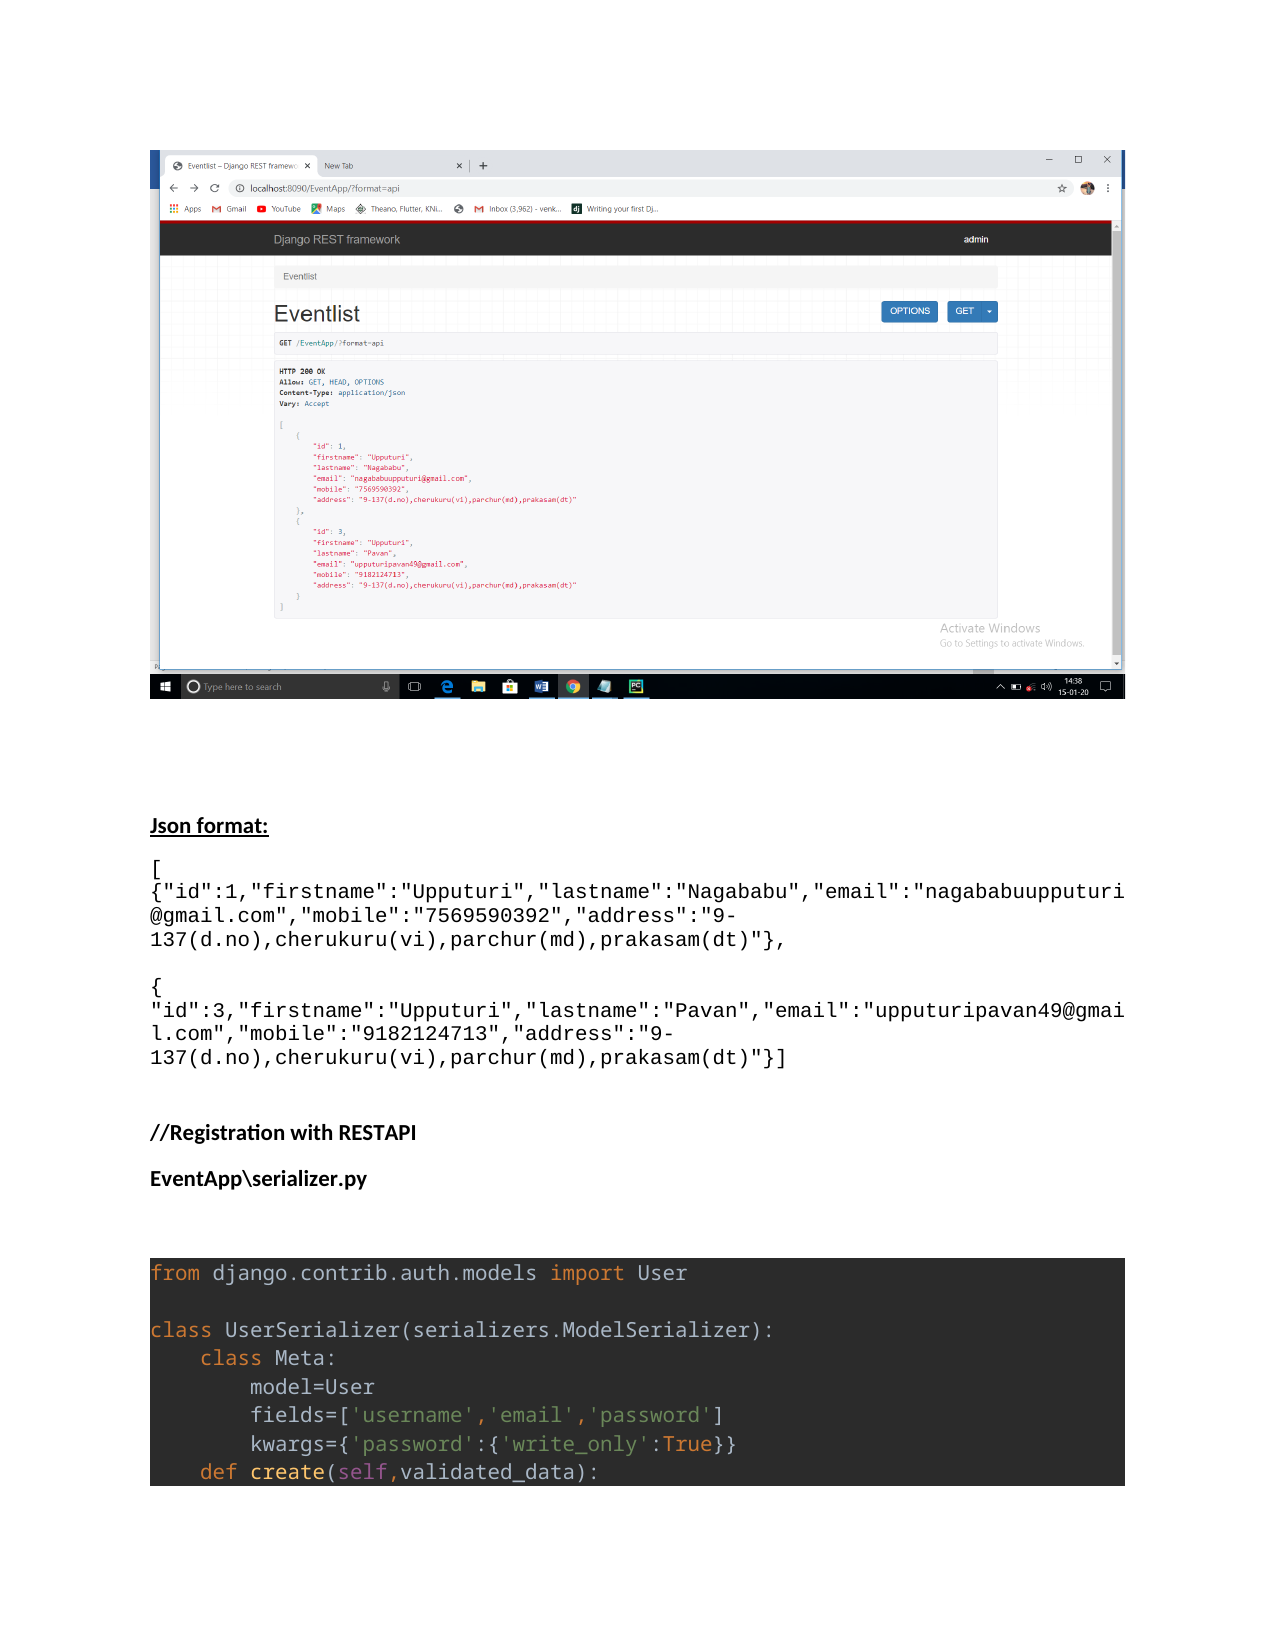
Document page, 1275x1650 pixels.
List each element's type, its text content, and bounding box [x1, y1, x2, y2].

text [{"id":1,"firstname":"Upputuri","lastname":"Nagababu","email":"nagababuupputuri@gmail.com","mobile":"7569590392","address":"9-137(d.no),cherukuru(vi),parchur(md),prakasam(dt)"}, [150, 858, 1125, 952]
text EventApp\serializer.py [150, 1164, 1125, 1192]
picture [150, 150, 1125, 699]
text from django.contrib.auth.models import User [150, 1258, 1125, 1287]
text {"id":3,"firstname":"Upputuri","lastname":"Pavan","email":"upputuripavan49@gmail.com","mobile":"9182124713","address":"9-137(d.no),cherukuru(vi),parchur(md),prakasam(dt)"}] [150, 976, 1125, 1071]
text //Registration with RESTAPI [150, 1118, 1125, 1146]
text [150, 1315, 1125, 1486]
text Json format: [150, 811, 1125, 839]
